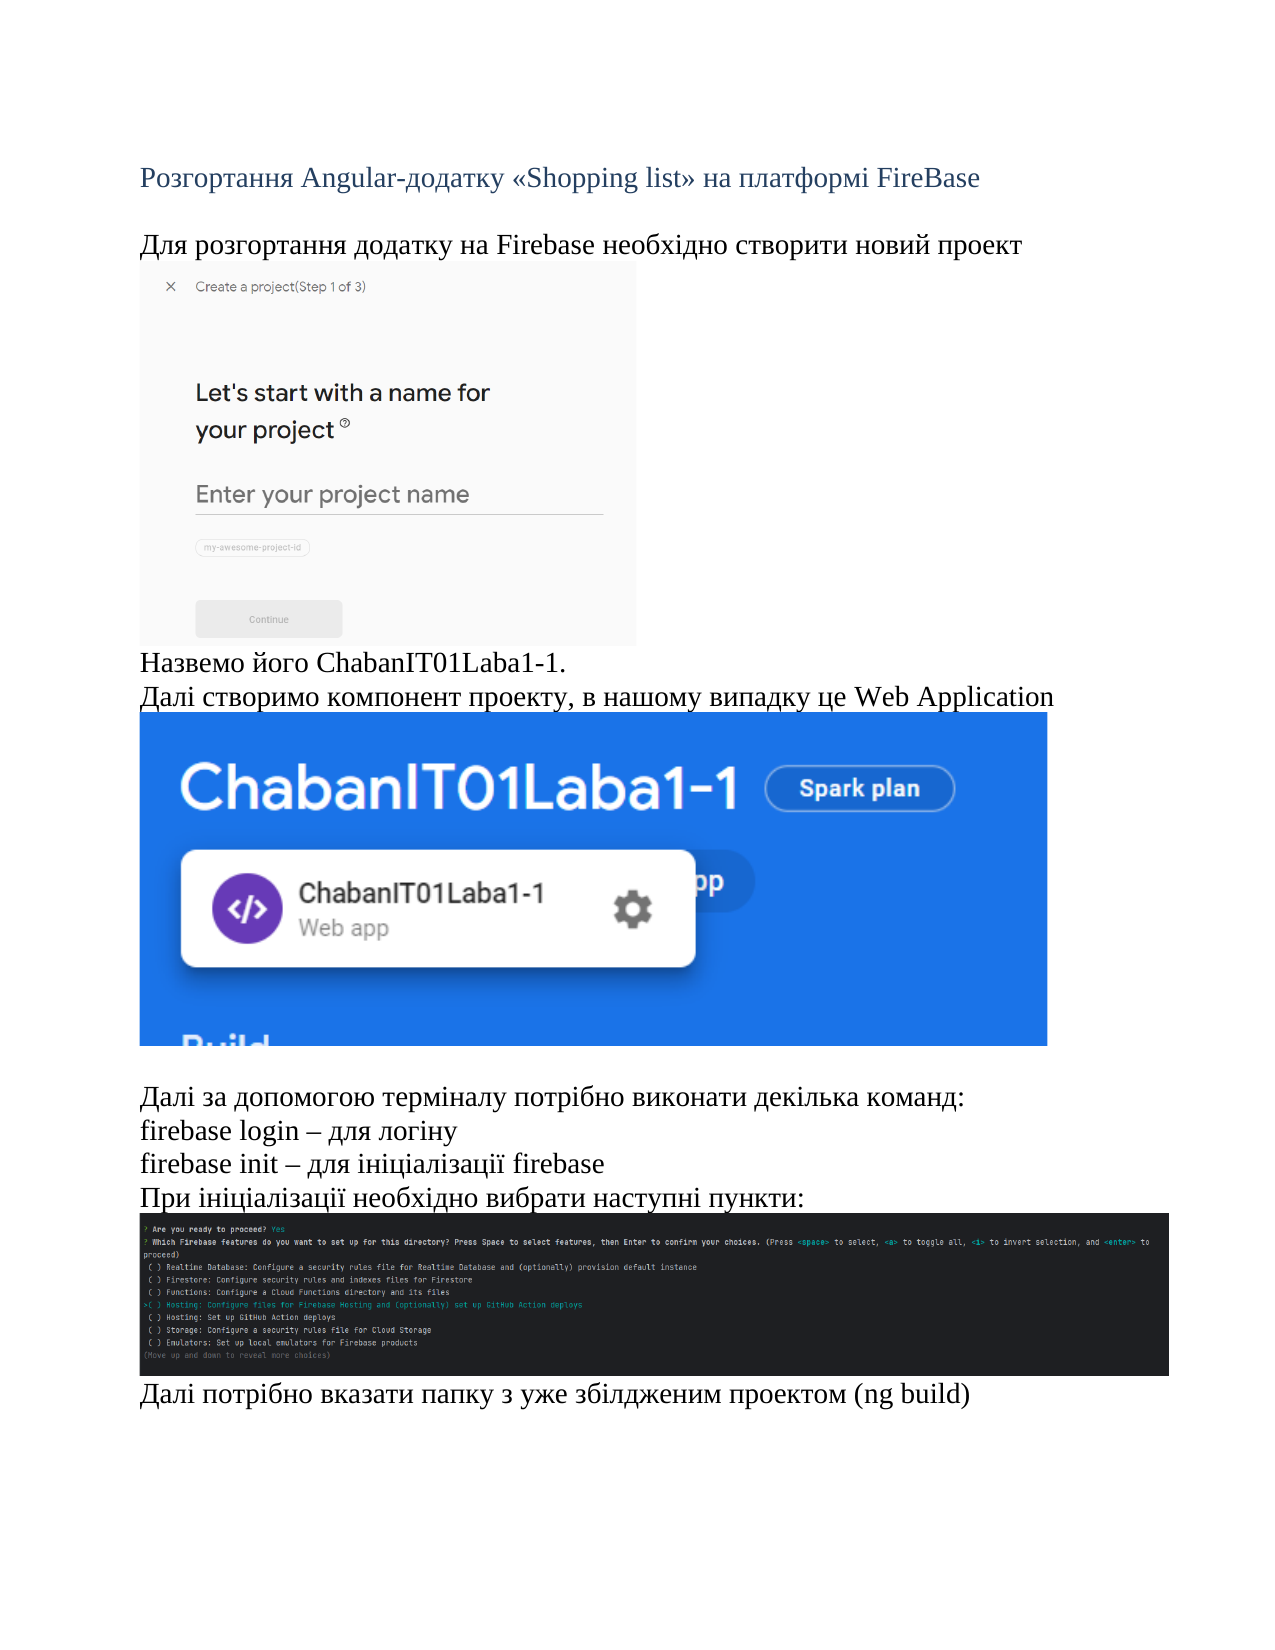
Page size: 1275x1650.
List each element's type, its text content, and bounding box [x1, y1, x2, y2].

subtitle Розгортання Angular-додатку «Shopping list» на платформі FireBase [139, 160, 1169, 194]
text Далі за допомогою терміналу потрібно виконати декілька команд: firebase login – для логіну [139, 1079, 1169, 1146]
text firebase init – для ініціалізації firebase [139, 1146, 1169, 1180]
text При ініціалізації необхідно вибрати наступні пункти: [139, 1180, 1169, 1213]
text Для розгортання додатку на Firebase необхідно створити новий проект [139, 227, 1169, 261]
picture [139, 1213, 1169, 1376]
text Далі потрібно вказати папку з уже збілдженим проектом (ng build) [139, 1376, 1169, 1409]
text Назвемо його ChabanIT01Laba1-1. [139, 646, 1169, 679]
picture [139, 261, 637, 646]
text Далі створимо компонент проекту, в нашому випадку це Web Application [139, 679, 1169, 713]
picture [139, 712, 1048, 1046]
